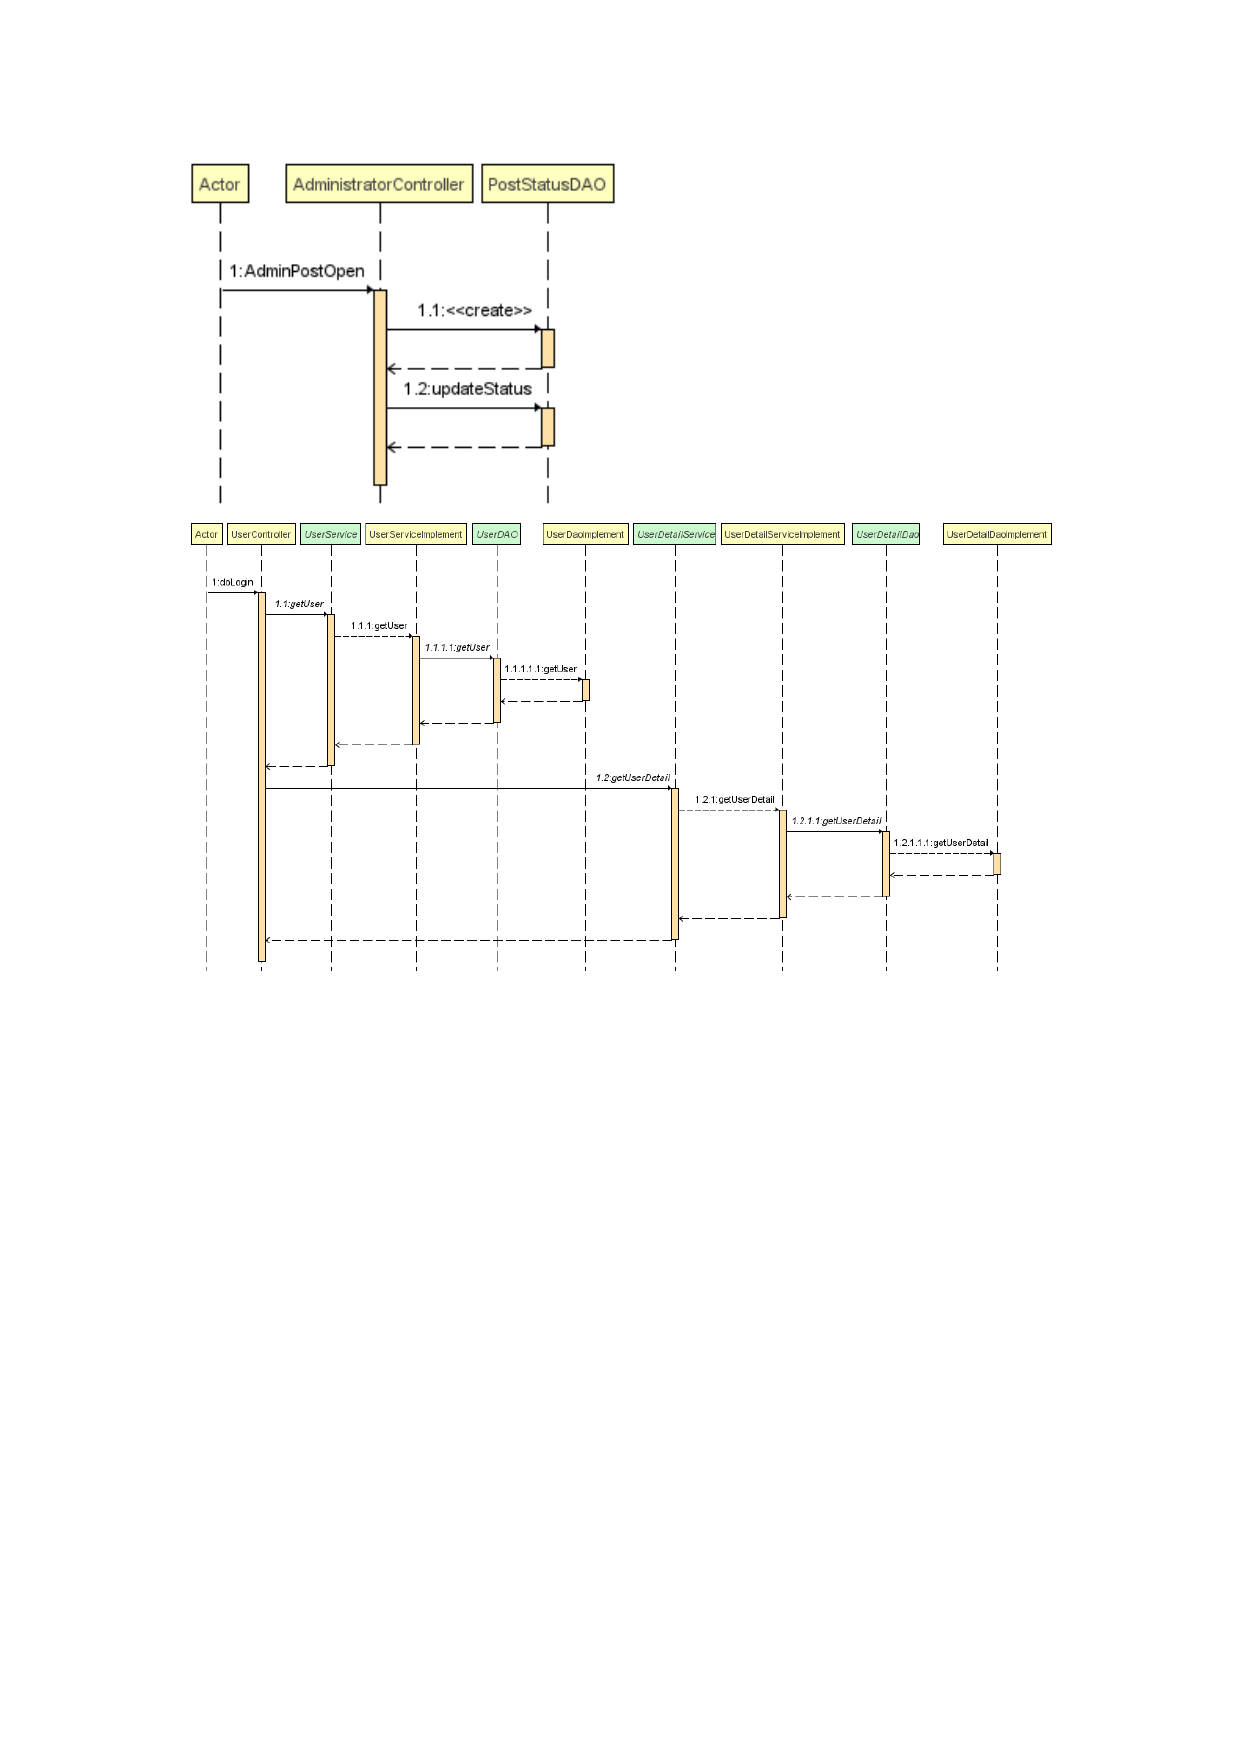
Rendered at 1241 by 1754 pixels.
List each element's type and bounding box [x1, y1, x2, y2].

picture [187, 162, 624, 873]
picture [187, 877, 1053, 1347]
